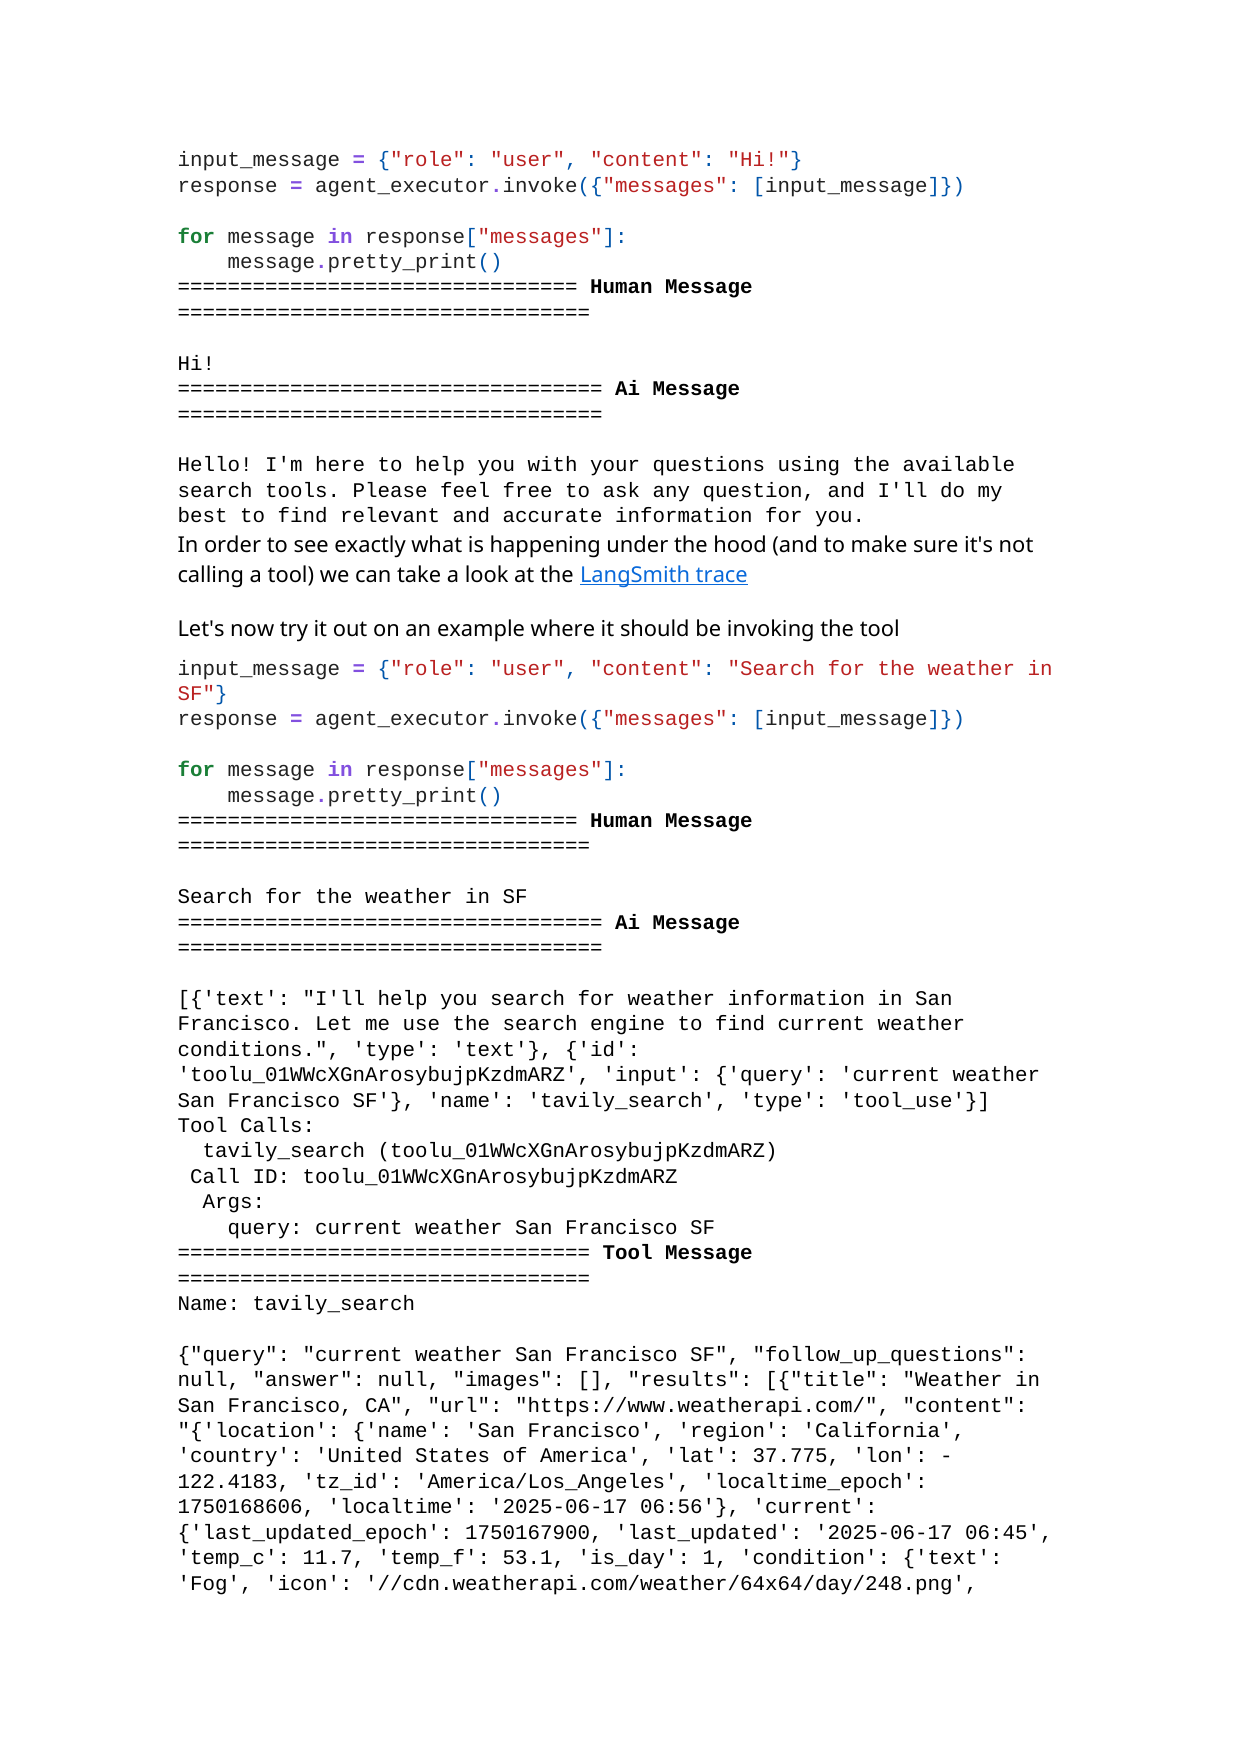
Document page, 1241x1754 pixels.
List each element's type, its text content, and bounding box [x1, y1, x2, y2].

text ================================== Ai Message ================================== [177, 910, 1063, 961]
text input_message = {"role": "user", "content": "Hi!"} [177, 148, 1063, 173]
text for message in response["messages"]: [177, 757, 1063, 783]
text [177, 1342, 1063, 1596]
text query: current weather San Francisco SF [177, 1215, 1063, 1240]
text Hello! I'm here to help you with your questions using the available search tools. Please feel free to ask any question, and I'll do my best to find relevant and accurate information for you. [177, 453, 1063, 529]
text Search for the weather in SF [177, 884, 1063, 910]
text response = agent_executor.invoke({"messages": [input_message]}) [177, 707, 1063, 732]
text ================================ Human Message ================================= [177, 808, 1063, 859]
text message.pretty_print() [177, 783, 1063, 808]
text Name: tavily_search [177, 1291, 1063, 1317]
text [{'text': "I'll help you search for weather information in San Francisco. Let me use the search engine to find current weather conditions.", 'type': 'text'}, {'id': 'toolu_01WWcXGnArosybujpKzdmARZ', 'input': {'query': 'current weather San Francisco SF'}, 'name': 'tavily_search', 'type': 'tool_use'}] [177, 986, 1063, 1113]
text Args: [177, 1189, 1063, 1215]
text response = agent_executor.invoke({"messages": [input_message]}) [177, 173, 1063, 198]
text for message in response["messages"]: [177, 224, 1063, 249]
text ================================ Human Message ================================= [177, 275, 1063, 326]
text Let's now try it out on an example where it should be invoking the tool [177, 613, 1063, 643]
text ================================= Tool Message ================================= [177, 1240, 1063, 1291]
text input_message = {"role": "user", "content": "Search for the weather in SF"} [177, 656, 1063, 707]
text In order to see exactly what is happening under the hood (and to make sure it's not calling a tool) we can take a look at the LangSmith trace [177, 529, 1063, 588]
text tavily_search (toolu_01WWcXGnArosybujpKzdmARZ) [177, 1139, 1063, 1164]
text Call ID: toolu_01WWcXGnArosybujpKzdmARZ [177, 1164, 1063, 1189]
text ================================== Ai Message ================================== [177, 376, 1063, 427]
text Hi! [177, 351, 1063, 376]
text message.pretty_print() [177, 249, 1063, 275]
text Tool Calls: [177, 1113, 1063, 1139]
